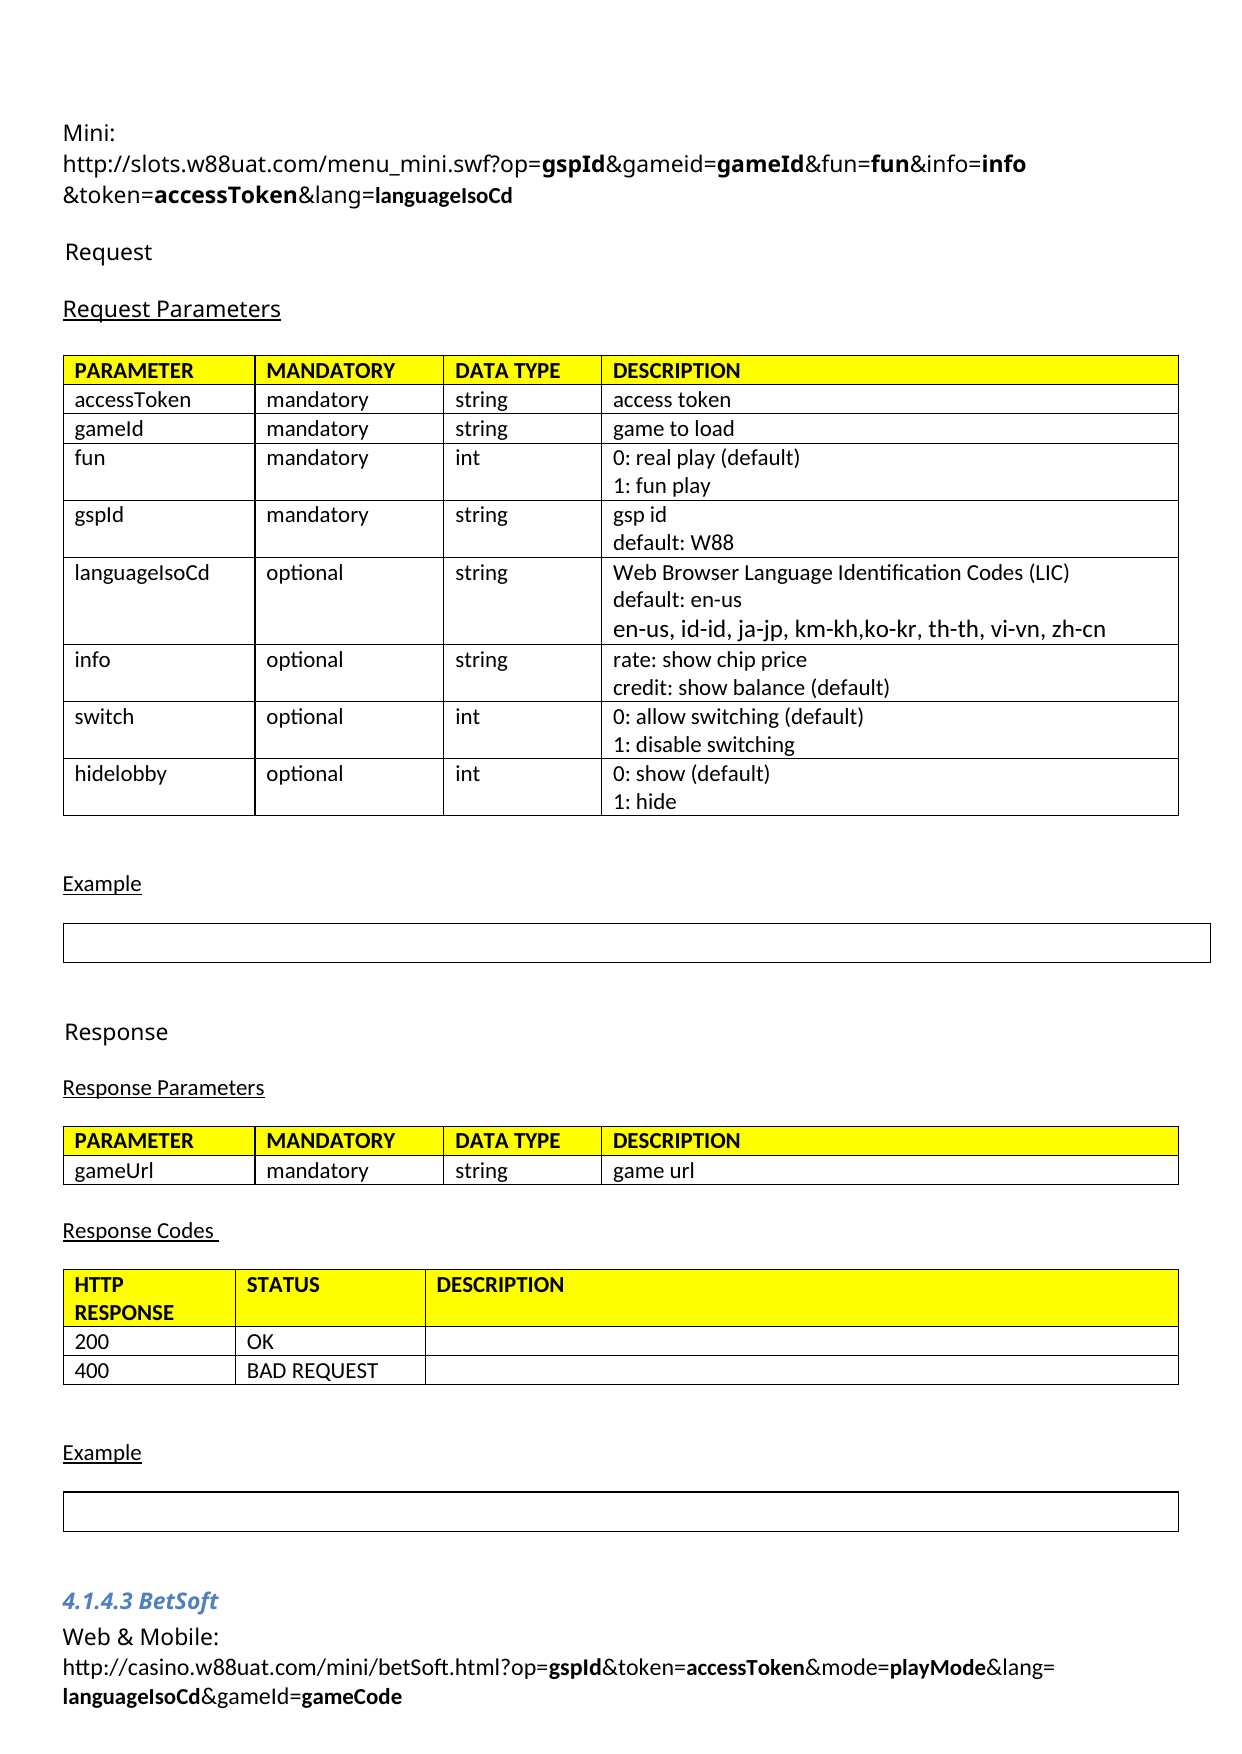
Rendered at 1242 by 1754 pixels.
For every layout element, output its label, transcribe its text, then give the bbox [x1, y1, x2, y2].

text Example [62, 869, 1179, 897]
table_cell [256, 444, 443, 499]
text &token=accessToken&lang=languageIsoCd [62, 179, 1179, 210]
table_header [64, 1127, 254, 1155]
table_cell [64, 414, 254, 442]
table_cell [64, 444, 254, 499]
subtitle Response [64, 1016, 1179, 1047]
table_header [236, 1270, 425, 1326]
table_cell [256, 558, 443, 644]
text Response Parameters [62, 1073, 1179, 1101]
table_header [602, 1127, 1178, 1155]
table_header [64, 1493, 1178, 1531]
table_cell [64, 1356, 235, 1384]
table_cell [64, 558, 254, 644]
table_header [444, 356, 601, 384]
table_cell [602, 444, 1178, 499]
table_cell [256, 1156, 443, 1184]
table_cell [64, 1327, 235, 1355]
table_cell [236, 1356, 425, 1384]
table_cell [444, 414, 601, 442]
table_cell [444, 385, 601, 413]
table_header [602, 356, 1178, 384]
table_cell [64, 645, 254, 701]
text http://casino.w88uat.com/mini/betSoft.html?op=gspId&token=accessToken&mode=playMode&lang= languageIsoCd&gameId=gameCode [62, 1652, 1179, 1710]
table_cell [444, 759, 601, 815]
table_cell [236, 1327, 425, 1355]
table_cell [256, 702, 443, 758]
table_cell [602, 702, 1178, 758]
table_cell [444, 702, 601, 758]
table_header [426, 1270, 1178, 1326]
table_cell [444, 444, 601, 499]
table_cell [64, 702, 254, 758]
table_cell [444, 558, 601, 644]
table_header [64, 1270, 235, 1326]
text Request Parameters [62, 293, 1179, 324]
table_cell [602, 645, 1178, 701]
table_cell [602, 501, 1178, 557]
text Example [62, 1438, 1179, 1466]
subtitle 4.1.4.3 BetSoft [62, 1584, 1179, 1616]
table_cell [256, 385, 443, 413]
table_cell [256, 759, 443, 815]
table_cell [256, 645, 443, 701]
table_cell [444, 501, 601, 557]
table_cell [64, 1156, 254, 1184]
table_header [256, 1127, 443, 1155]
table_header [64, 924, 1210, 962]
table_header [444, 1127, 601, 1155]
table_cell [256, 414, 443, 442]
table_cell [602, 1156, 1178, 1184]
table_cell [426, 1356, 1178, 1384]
text Web & Mobile: [62, 1621, 1179, 1652]
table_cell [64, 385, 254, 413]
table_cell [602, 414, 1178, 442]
text http://slots.w88uat.com/menu_mini.swf?op=gspId&gameid=gameId&fun=fun&info=info [62, 148, 1179, 179]
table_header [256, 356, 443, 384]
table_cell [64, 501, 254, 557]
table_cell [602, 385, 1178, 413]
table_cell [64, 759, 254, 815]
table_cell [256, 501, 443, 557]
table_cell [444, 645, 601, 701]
subtitle Request [64, 236, 1179, 267]
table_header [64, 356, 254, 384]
text Mini: [62, 117, 1179, 148]
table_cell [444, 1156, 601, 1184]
text Response Codes [62, 1216, 1179, 1244]
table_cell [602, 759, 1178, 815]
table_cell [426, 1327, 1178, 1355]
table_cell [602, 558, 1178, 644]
